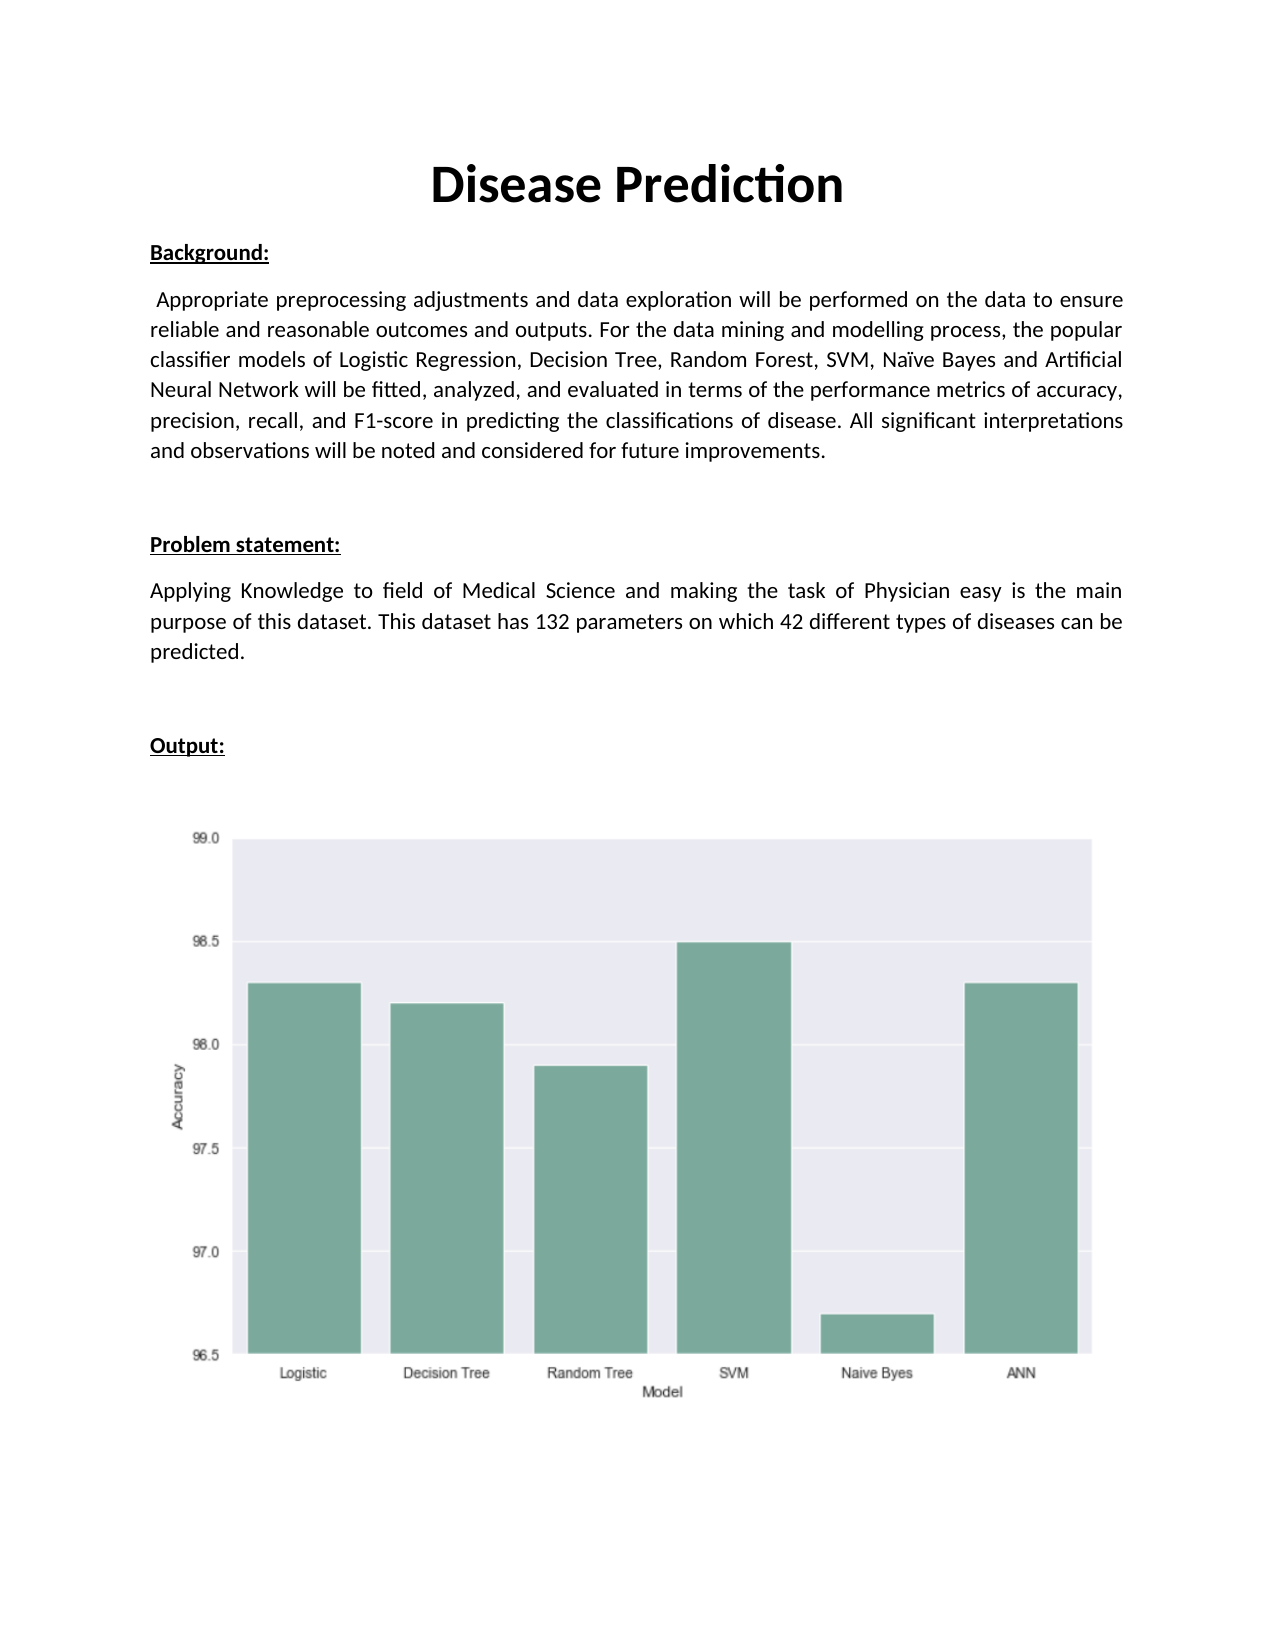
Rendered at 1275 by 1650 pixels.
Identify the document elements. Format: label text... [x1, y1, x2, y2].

text Problem statement: [150, 530, 1125, 558]
picture [150, 824, 1144, 1405]
text Background: [150, 238, 1125, 266]
text Applying Knowledge to field of Medical Science and making the task of Physician easy is the main purpose of this dataset. This dataset has 132 parameters on which 42 different types of diseases can be predicted. [150, 577, 1125, 665]
text Output: [150, 731, 1125, 759]
text Disease Prediction [150, 150, 1125, 216]
